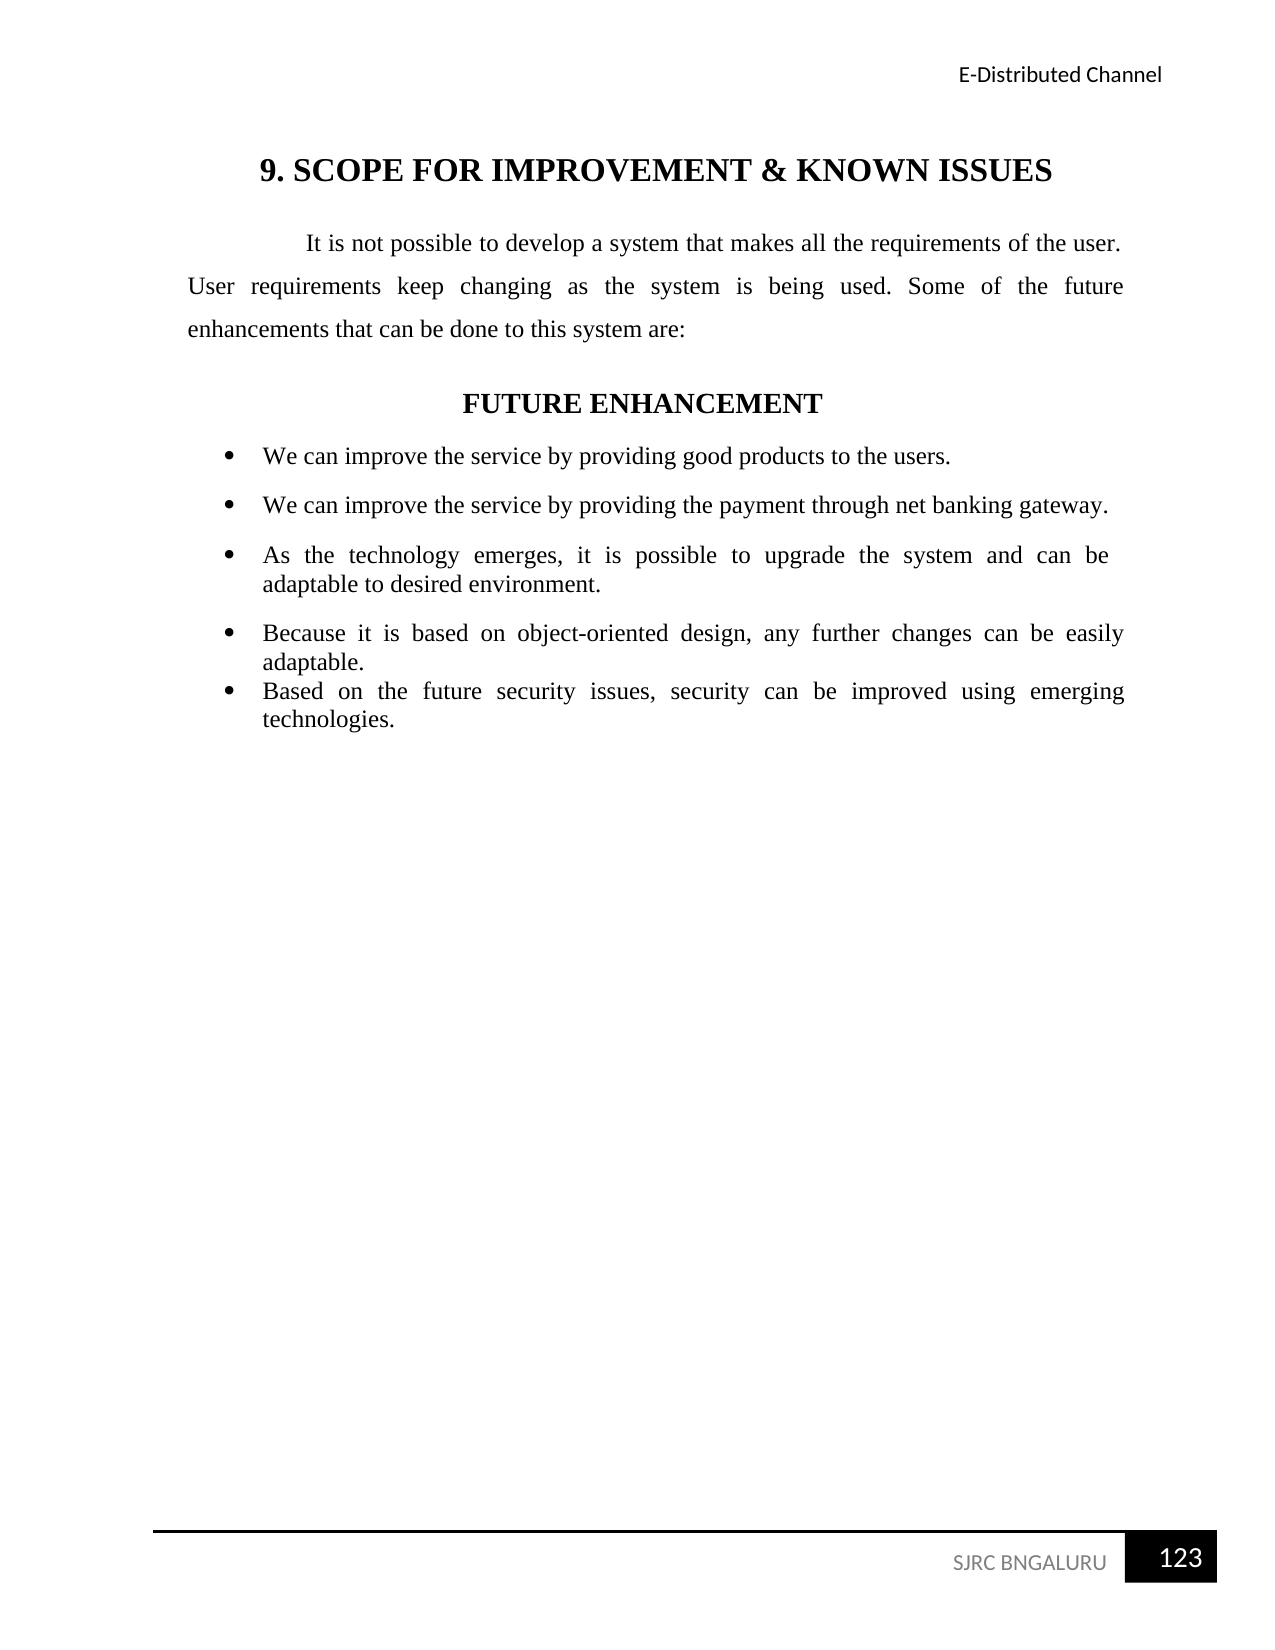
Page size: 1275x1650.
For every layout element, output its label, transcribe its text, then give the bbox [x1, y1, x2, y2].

text FUTURE ENHANCEMENT [187, 386, 1110, 420]
text 9. SCOPE FOR IMPROVEMENT & KNOWN ISSUES [202, 150, 1110, 188]
list Based on the future security issues, security can be improved using emerging technologies. [225, 676, 1125, 733]
list We can improve the service by providing the payment through net banking gateway. [225, 490, 1110, 519]
list We can improve the service by providing good products to the users. [225, 441, 1110, 469]
text It is not possible to develop a system that makes all the requirements of the user. User requirements keep changing as the system is being used. Some of the future enhancements that can be done to this system are: [187, 228, 1125, 343]
list Because it is based on object-oriented design, any further changes can be easily adaptable. [225, 618, 1125, 676]
list As the technology emerges, it is possible to upgrade the system and can be adaptable to desired environment. [225, 540, 1110, 597]
